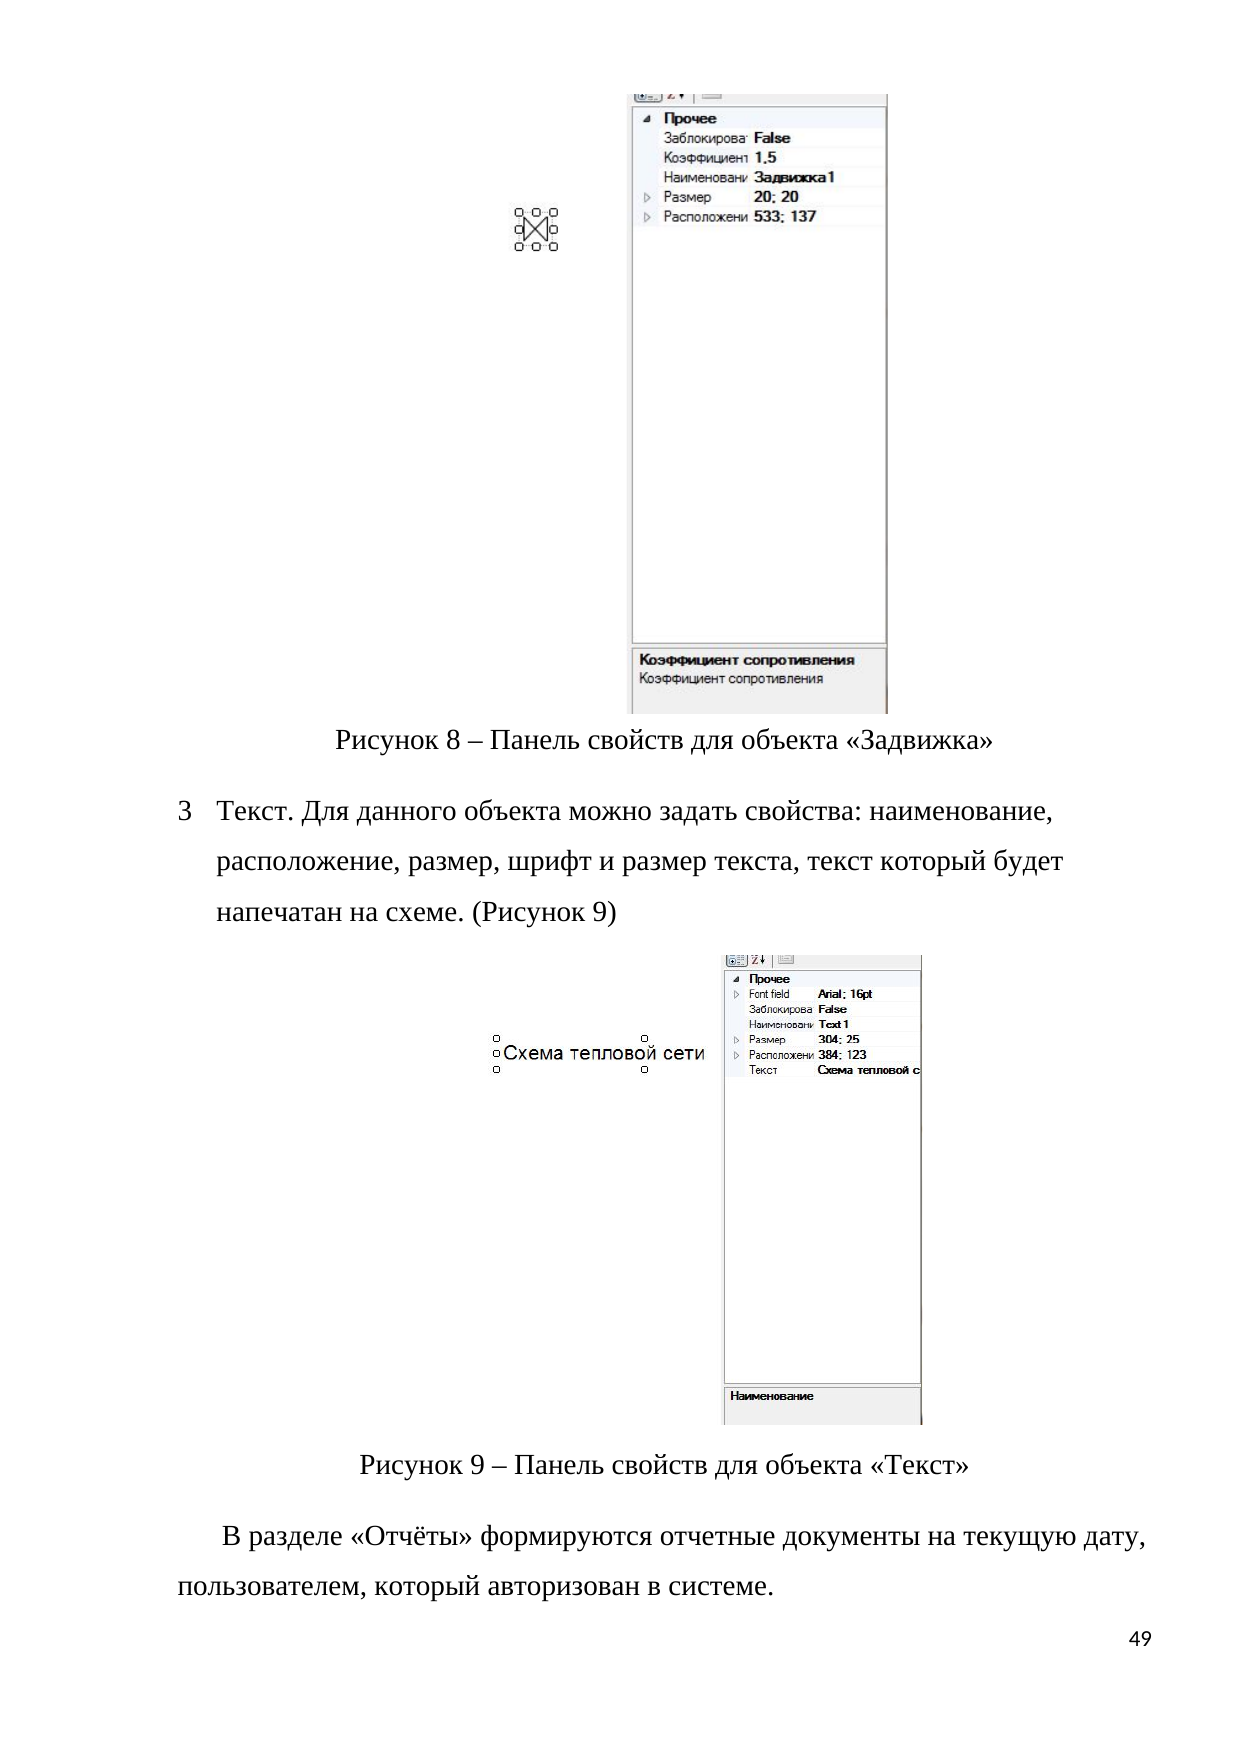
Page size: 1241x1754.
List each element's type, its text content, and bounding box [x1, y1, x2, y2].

text Рисунок 8 – Панель свойств для объекта «Задвижка» [177, 722, 1152, 755]
picture [465, 955, 923, 1425]
list Текст. Для данного объекта можно задать свойства: наименование, расположение, размер, шрифт и размер текста, текст который будет напечатан на схеме. (Рисунок 9) [177, 793, 1152, 927]
picture [489, 94, 888, 714]
text В разделе «Отчёты» формируются отчетные документы на текущую дату, пользователем, который авторизован в системе. [177, 1518, 1152, 1602]
text Рисунок 9 – Панель свойств для объекта «Текст» [177, 1447, 1152, 1481]
